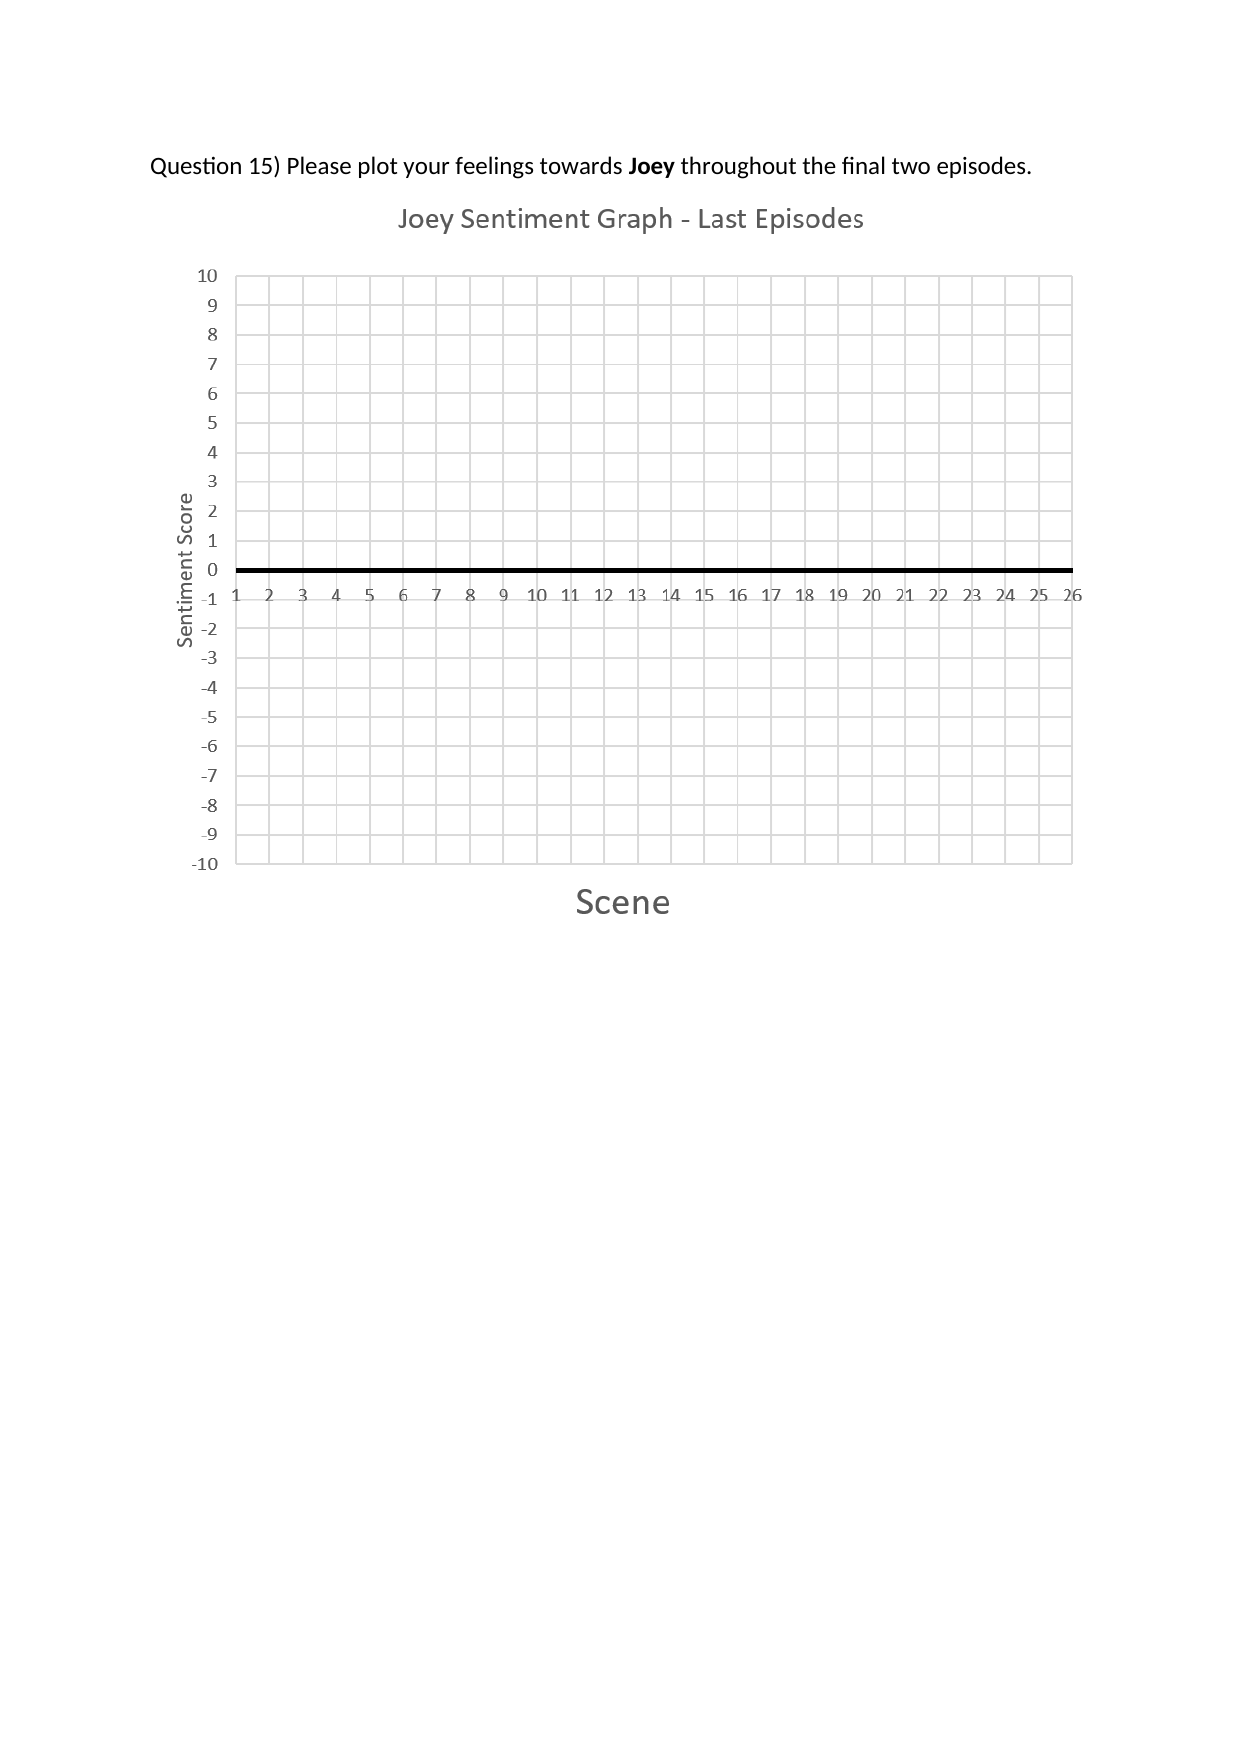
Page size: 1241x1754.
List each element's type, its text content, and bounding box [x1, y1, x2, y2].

text Question 15) Please plot your feelings towards Joey throughout the final two episodes. [150, 150, 1090, 181]
picture [171, 200, 1091, 931]
